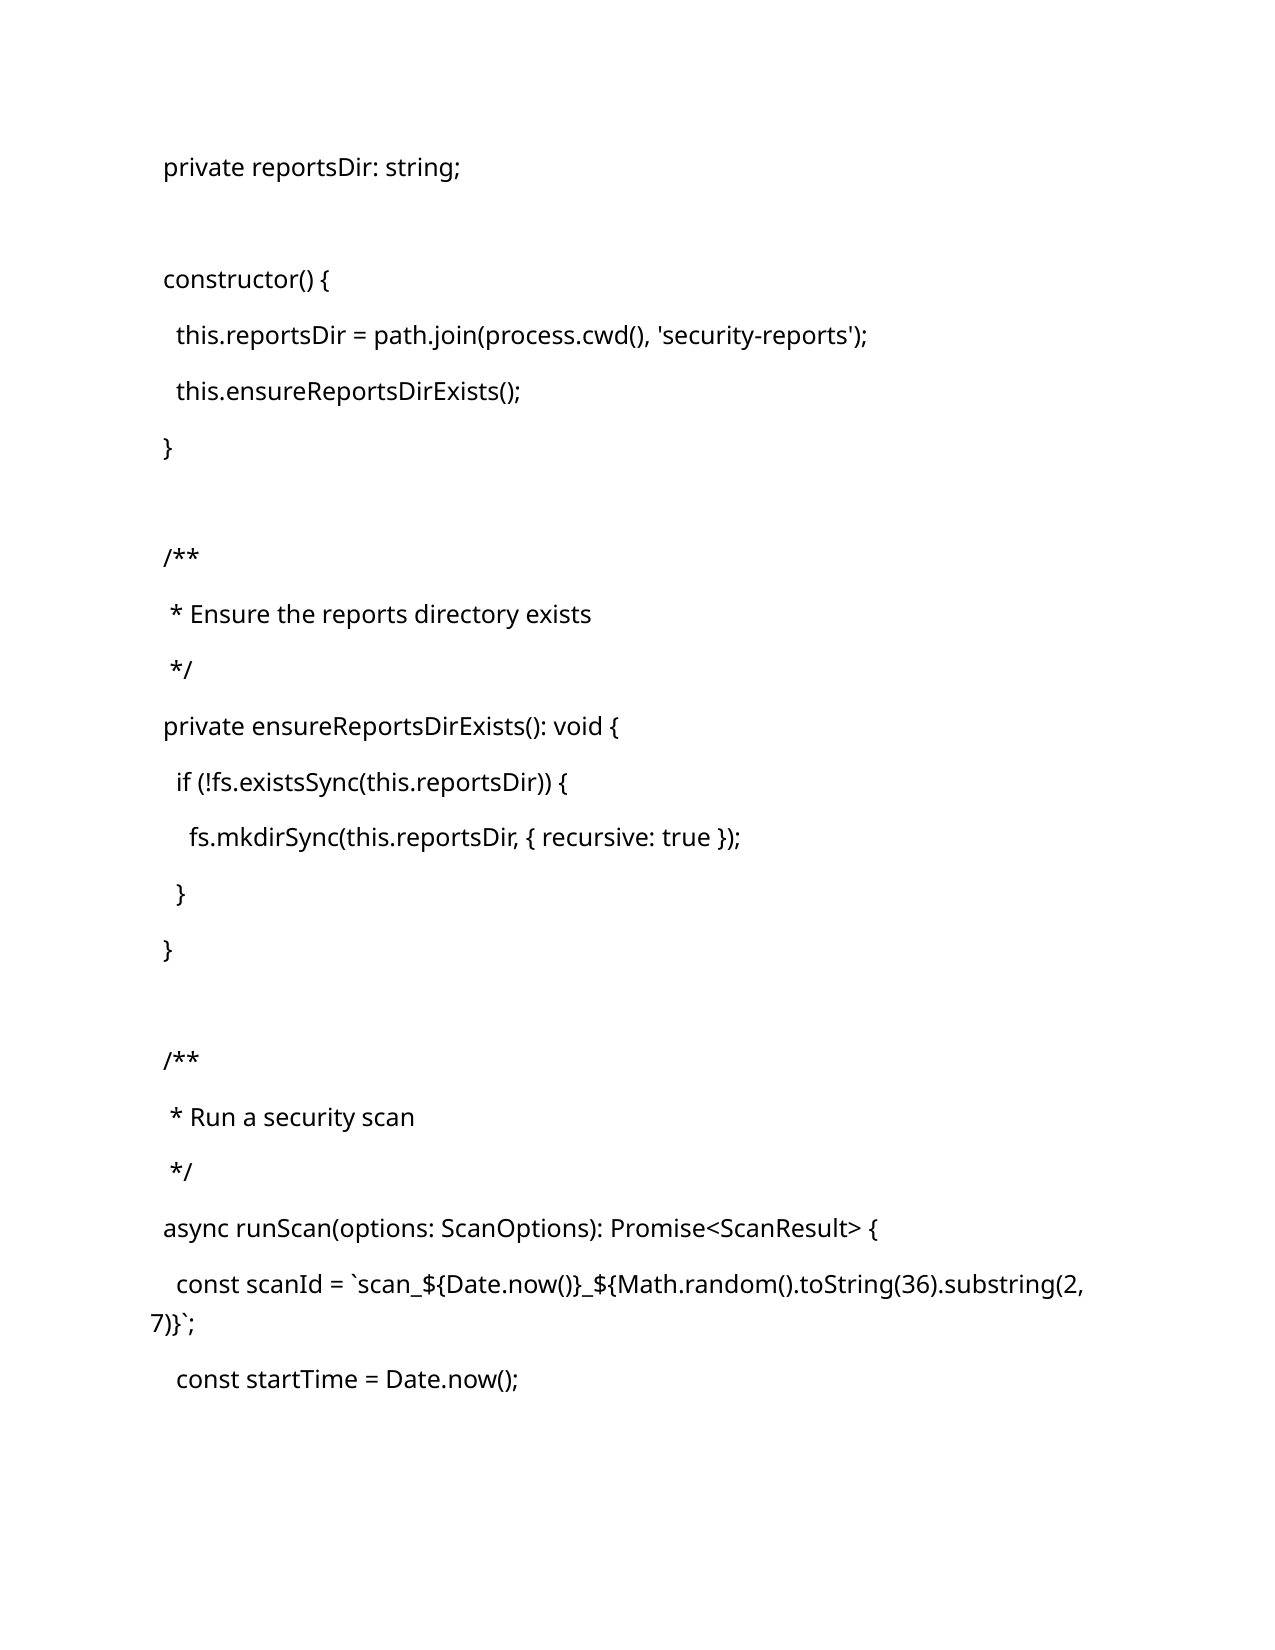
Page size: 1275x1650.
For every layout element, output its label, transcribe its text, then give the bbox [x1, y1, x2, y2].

text private ensureReportsDirExists(): void { [150, 708, 1125, 742]
text private reportsDir: string; [150, 150, 1125, 184]
text */ [150, 652, 1125, 687]
text /** [150, 1043, 1125, 1077]
text const startTime = Date.now(); [150, 1362, 1125, 1396]
text */ [150, 1155, 1125, 1189]
text const scanId = `scan_${Date.now()}_${Math.random().toString(36).substring(2, 7)}`; [150, 1267, 1125, 1340]
text /** [150, 541, 1125, 575]
text constructor() { [150, 262, 1125, 296]
text this.reportsDir = path.join(process.cwd(), 'security-reports'); [150, 317, 1125, 352]
text this.ensureReportsDirExists(); [150, 373, 1125, 407]
text * Ensure the reports directory exists [150, 597, 1125, 631]
text } [150, 429, 1125, 463]
text if (!fs.existsSync(this.reportsDir)) { [150, 764, 1125, 798]
text } [150, 876, 1125, 910]
text } [150, 932, 1125, 966]
text fs.mkdirSync(this.reportsDir, { recursive: true }); [150, 820, 1125, 854]
text * Run a security scan [150, 1099, 1125, 1133]
text async runScan(options: ScanOptions): Promise<ScanResult> { [150, 1211, 1125, 1245]
